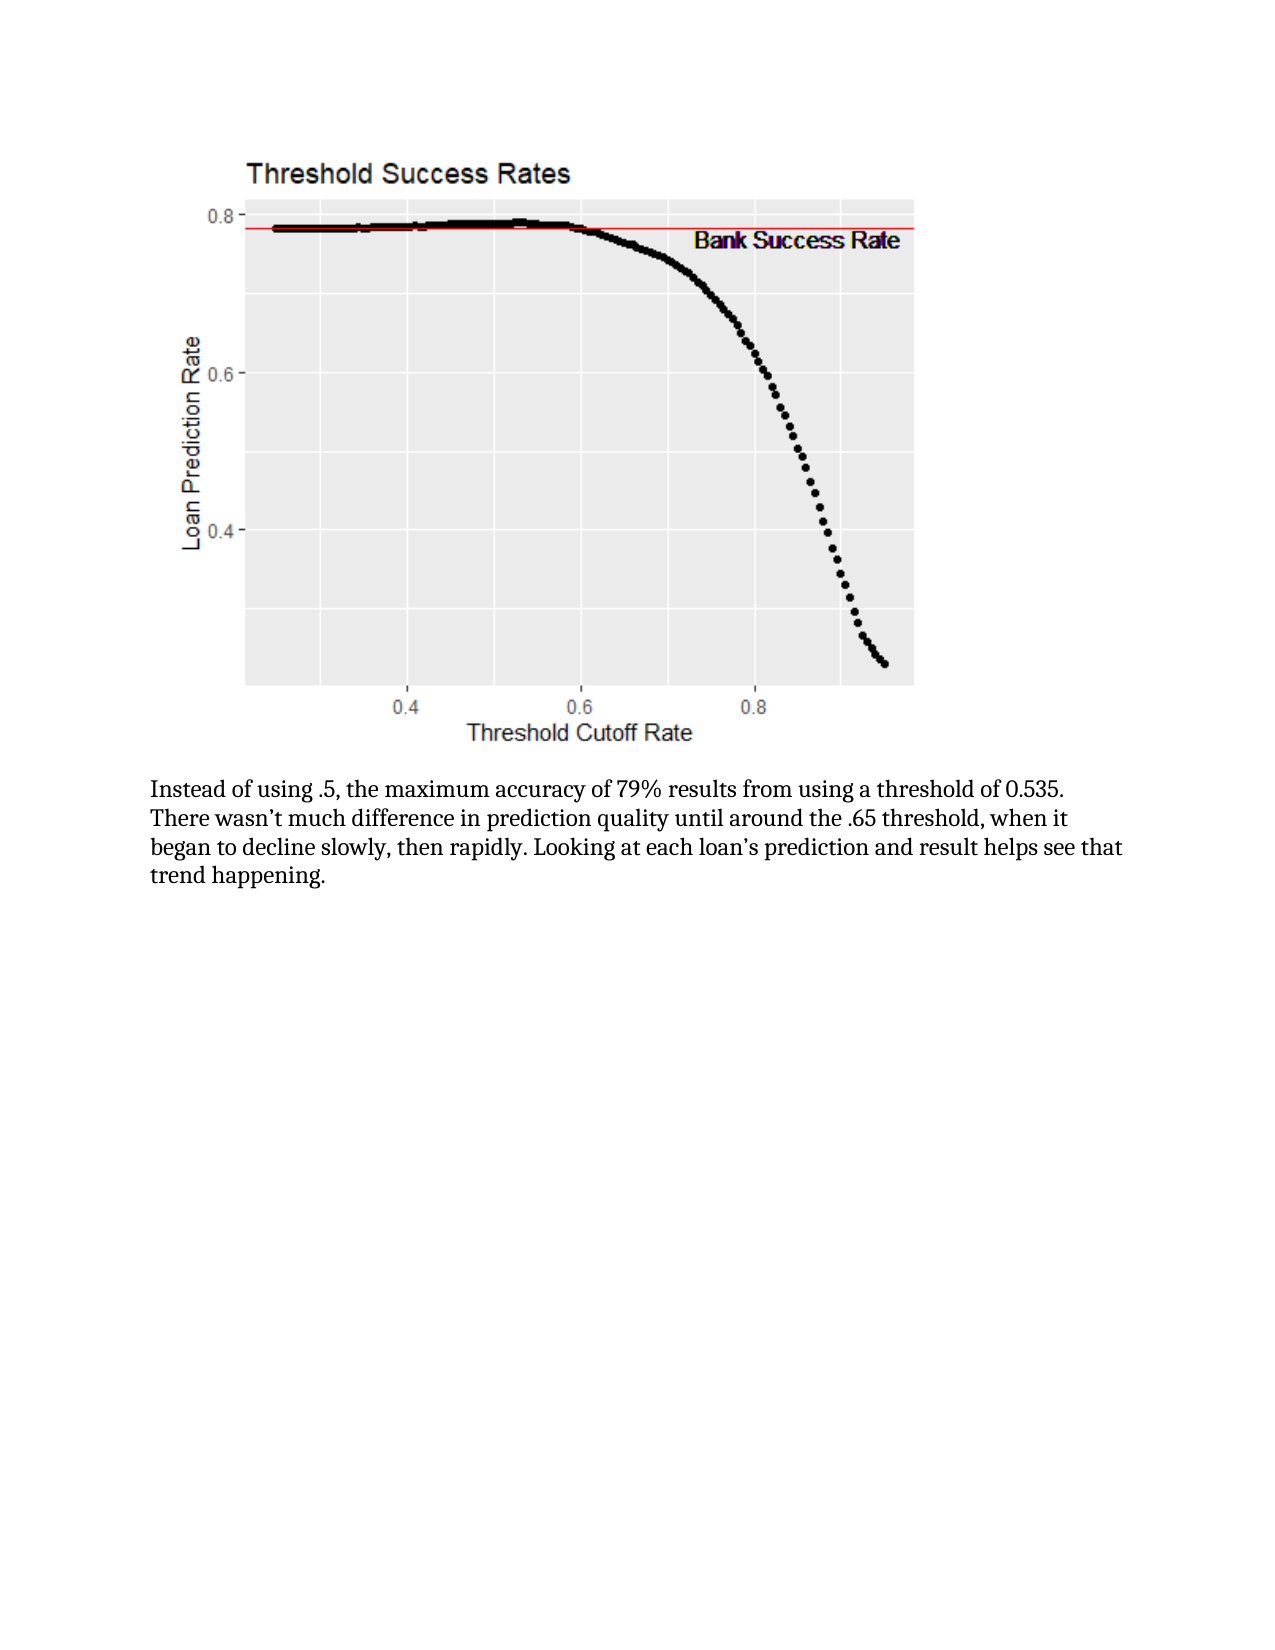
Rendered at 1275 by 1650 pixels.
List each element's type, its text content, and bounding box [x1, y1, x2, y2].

picture [168, 150, 927, 757]
text Instead of using .5, the maximum accuracy of 79% results from using a threshold of 0.535. There wasn’t much difference in prediction quality until around the .65 threshold, when it began to decline slowly, then rapidly. Looking at each loan’s prediction and result helps see that trend happening. [150, 775, 1125, 890]
